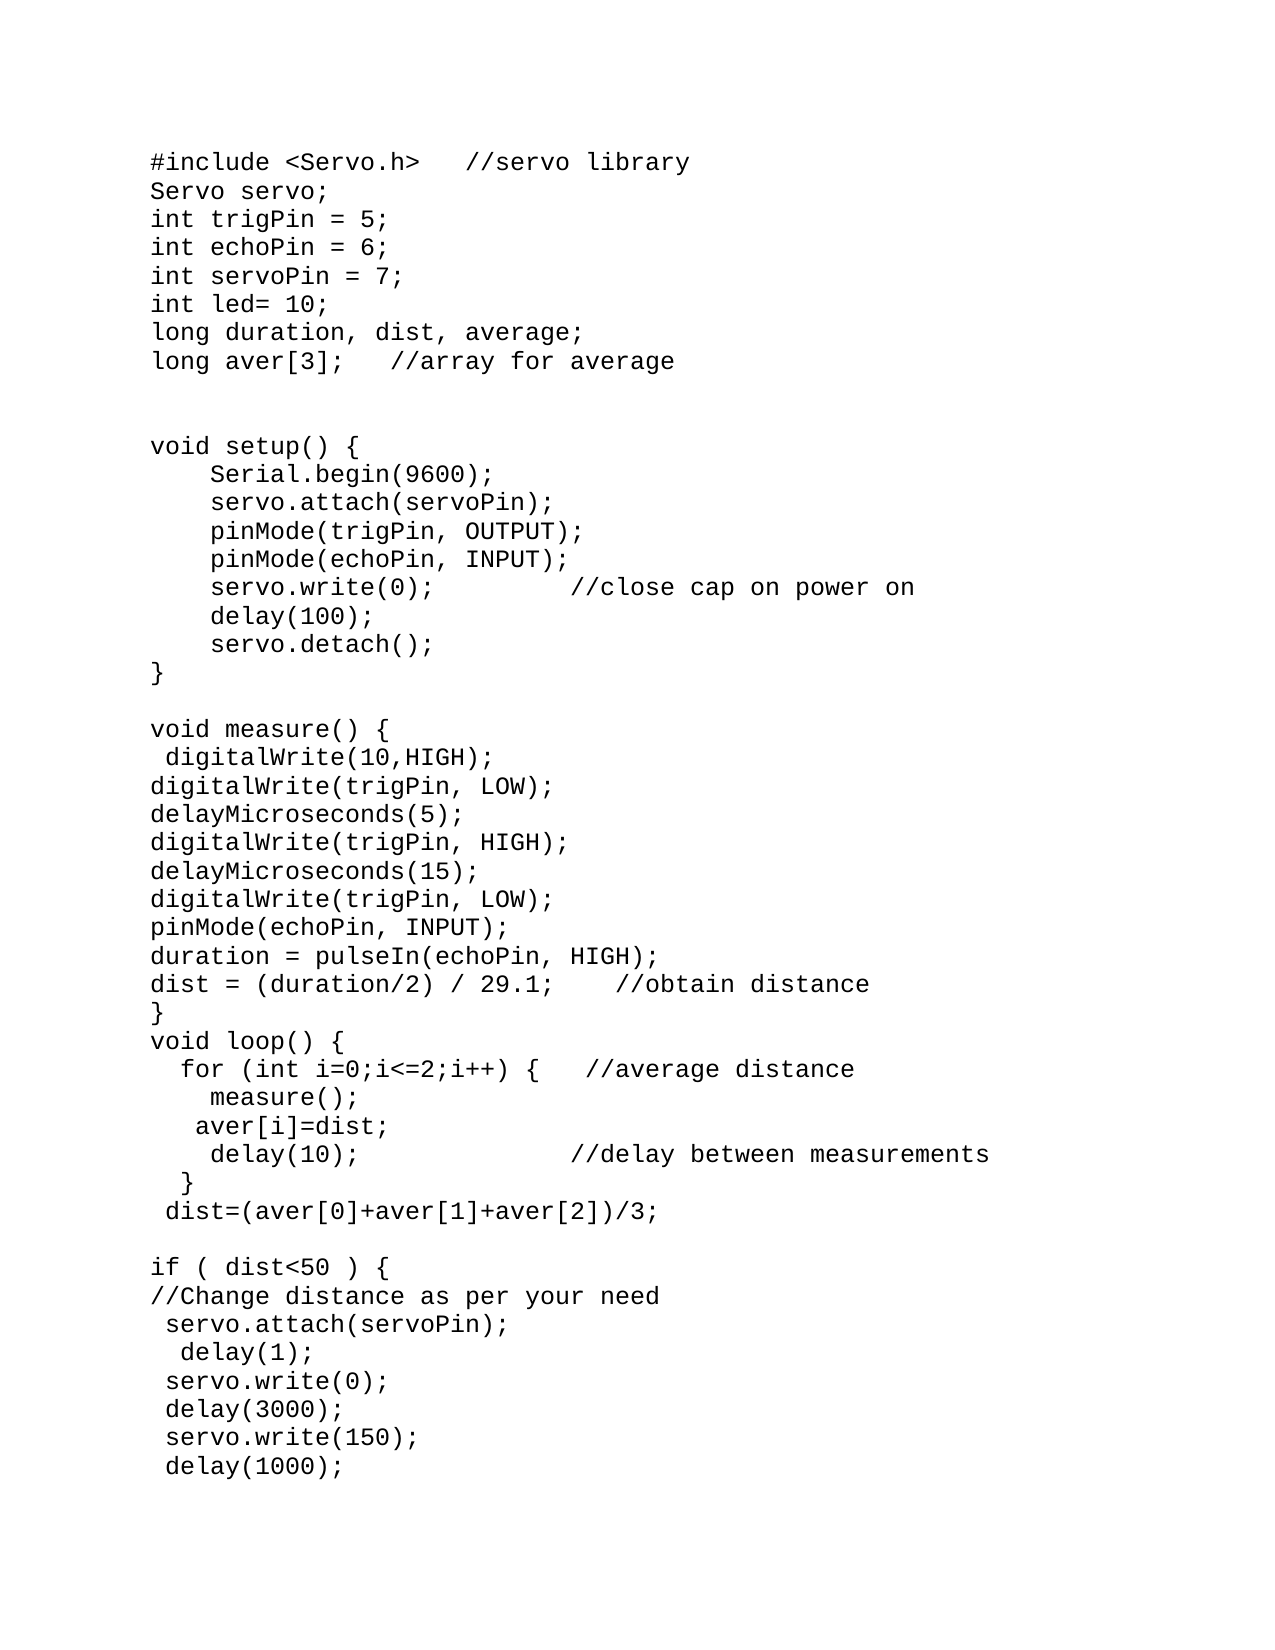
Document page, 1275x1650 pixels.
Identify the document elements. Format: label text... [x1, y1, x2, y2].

text servo.write(0); [150, 1368, 1125, 1397]
text servo.detach(); [150, 632, 1125, 660]
text duration = pulseIn(echoPin, HIGH); [150, 943, 1125, 972]
text void setup() { [150, 433, 1125, 462]
text delay(100); [150, 603, 1125, 632]
text if ( dist<50 ) { [150, 1255, 1125, 1283]
text void loop() { [150, 1028, 1125, 1057]
text delay(10); //delay between measurements [150, 1142, 1125, 1170]
text delay(1000); [150, 1453, 1125, 1482]
text pinMode(trigPin, OUTPUT); [150, 518, 1125, 547]
text long aver[3]; //array for average [150, 348, 1125, 377]
text servo.write(0); //close cap on power on [150, 575, 1125, 603]
text Serial.begin(9600); [150, 462, 1125, 490]
text servo.attach(servoPin); [150, 1312, 1125, 1340]
text delayMicroseconds(5); [150, 802, 1125, 830]
text pinMode(echoPin, INPUT); [150, 915, 1125, 943]
text delayMicroseconds(15); [150, 858, 1125, 887]
text void measure() { [150, 717, 1125, 745]
text dist=(aver[0]+aver[1]+aver[2])/3; [150, 1198, 1125, 1227]
text digitalWrite(trigPin, LOW); [150, 773, 1125, 802]
text } [150, 660, 1125, 688]
text } [150, 1000, 1125, 1028]
text int led= 10; [150, 292, 1125, 320]
text servo.attach(servoPin); [150, 490, 1125, 518]
text servo.write(150); [150, 1425, 1125, 1453]
text for (int i=0;i<=2;i++) { //average distance [150, 1057, 1125, 1085]
text aver[i]=dist; [150, 1113, 1125, 1142]
text } [150, 1170, 1125, 1198]
text pinMode(echoPin, INPUT); [150, 547, 1125, 575]
text int echoPin = 6; [150, 235, 1125, 263]
text delay(1); [150, 1340, 1125, 1368]
text delay(3000); [150, 1397, 1125, 1425]
text measure(); [150, 1085, 1125, 1113]
text long duration, dist, average; [150, 320, 1125, 348]
text digitalWrite(10,HIGH); [150, 745, 1125, 773]
text digitalWrite(trigPin, LOW); [150, 887, 1125, 915]
text int trigPin = 5; [150, 207, 1125, 235]
text int servoPin = 7; [150, 263, 1125, 292]
text //Change distance as per your need [150, 1283, 1125, 1312]
text digitalWrite(trigPin, HIGH); [150, 830, 1125, 858]
text #include <Servo.h> //servo library [150, 150, 1125, 178]
text Servo servo; [150, 178, 1125, 207]
text dist = (duration/2) / 29.1; //obtain distance [150, 972, 1125, 1000]
